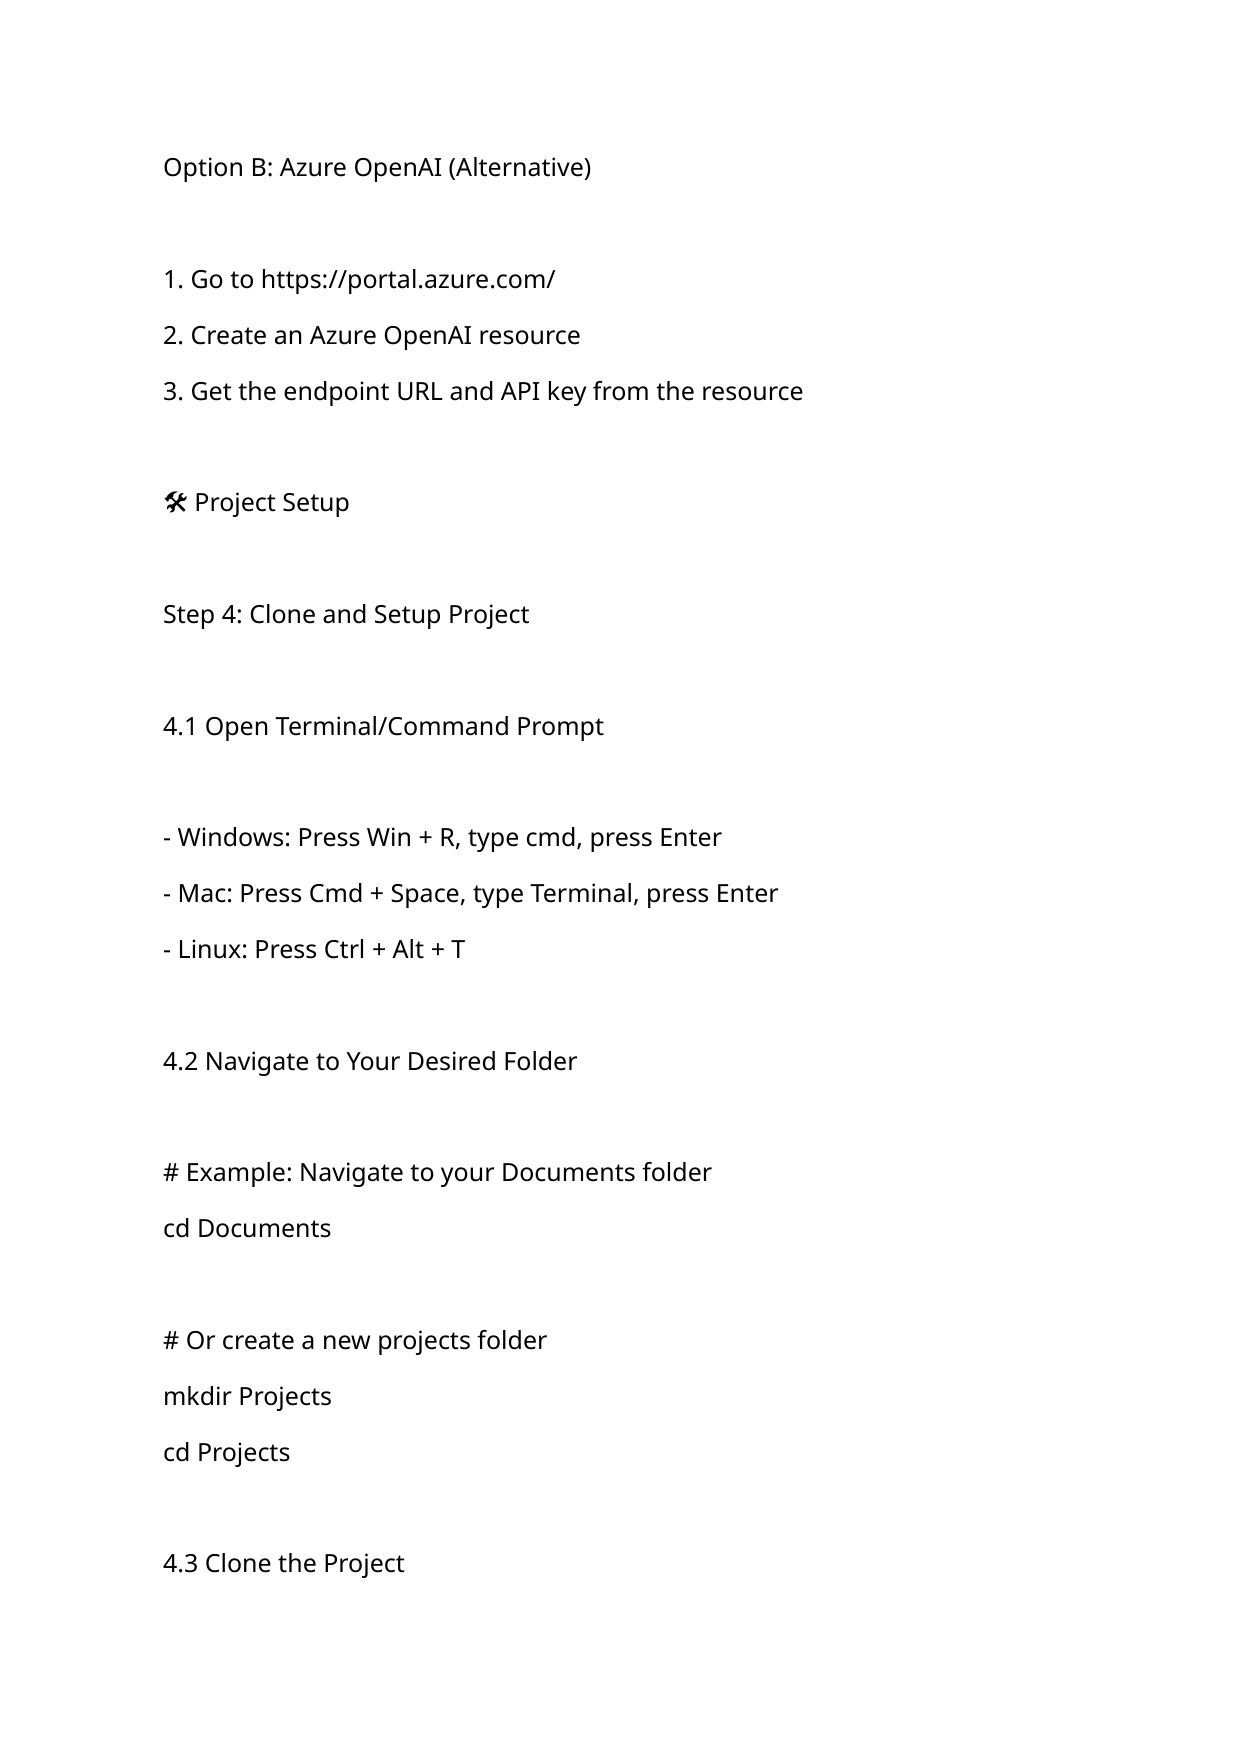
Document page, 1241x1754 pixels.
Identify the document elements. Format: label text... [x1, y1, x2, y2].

text 4.3 Clone the Project [150, 1546, 1090, 1580]
text cd Projects [150, 1434, 1090, 1468]
text # Or create a new projects folder [150, 1322, 1090, 1357]
text 4.2 Navigate to Your Desired Folder [150, 1043, 1090, 1077]
text - Mac: Press Cmd + Space, type Terminal, press Enter [150, 876, 1090, 910]
text - Linux: Press Ctrl + Alt + T [150, 932, 1090, 966]
text # Example: Navigate to your Documents folder [150, 1155, 1090, 1189]
text 3. Get the endpoint URL and API key from the resource [150, 373, 1090, 407]
text 2. Create an Azure OpenAI resource [150, 317, 1090, 352]
text - Windows: Press Win + R, type cmd, press Enter [150, 820, 1090, 854]
text 4.1 Open Terminal/Command Prompt [150, 708, 1090, 742]
text 🛠️ Project Setup [150, 485, 1090, 519]
text cd Documents [150, 1211, 1090, 1245]
text Option B: Azure OpenAI (Alternative) [150, 150, 1090, 184]
text 1. Go to https://portal.azure.com/ [150, 262, 1090, 296]
text mkdir Projects [150, 1378, 1090, 1412]
text Step 4: Clone and Setup Project [150, 597, 1090, 631]
